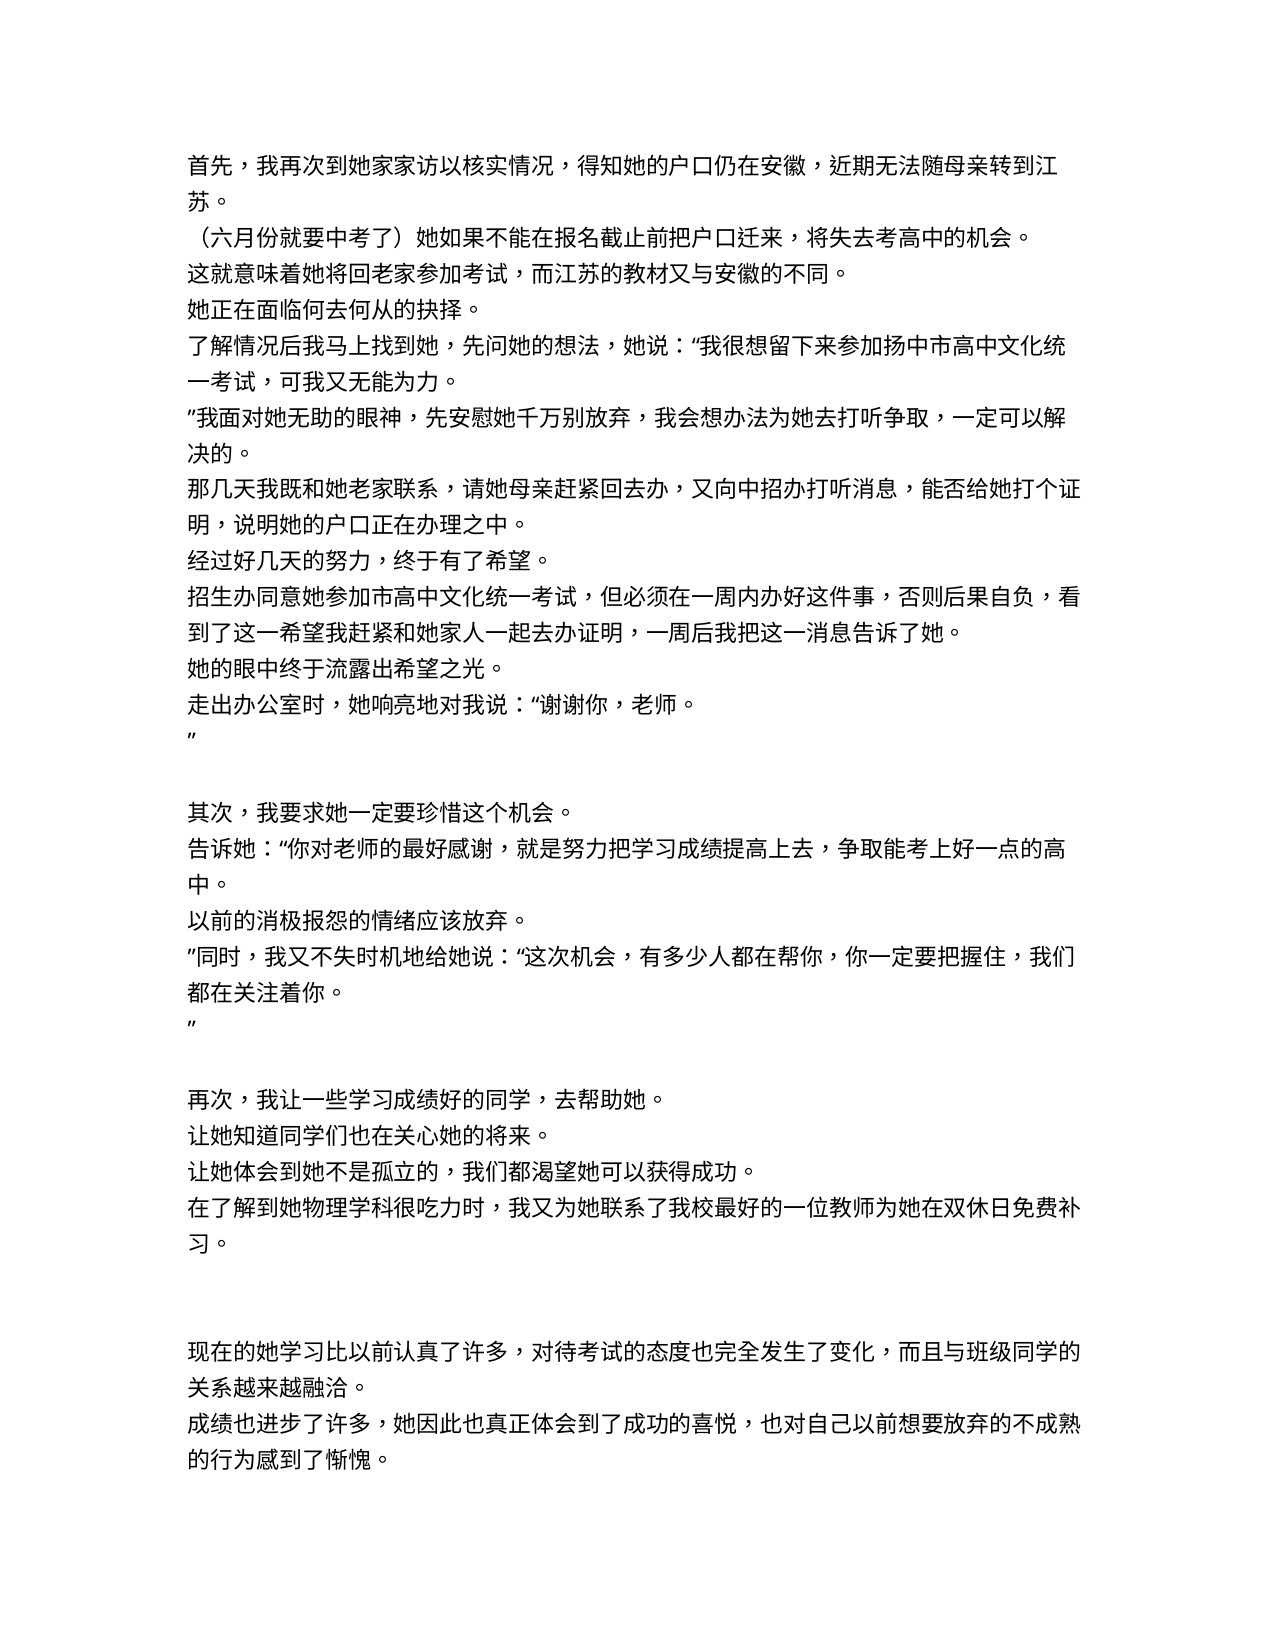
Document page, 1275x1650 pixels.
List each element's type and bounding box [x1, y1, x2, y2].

text [187, 150, 1087, 1475]
